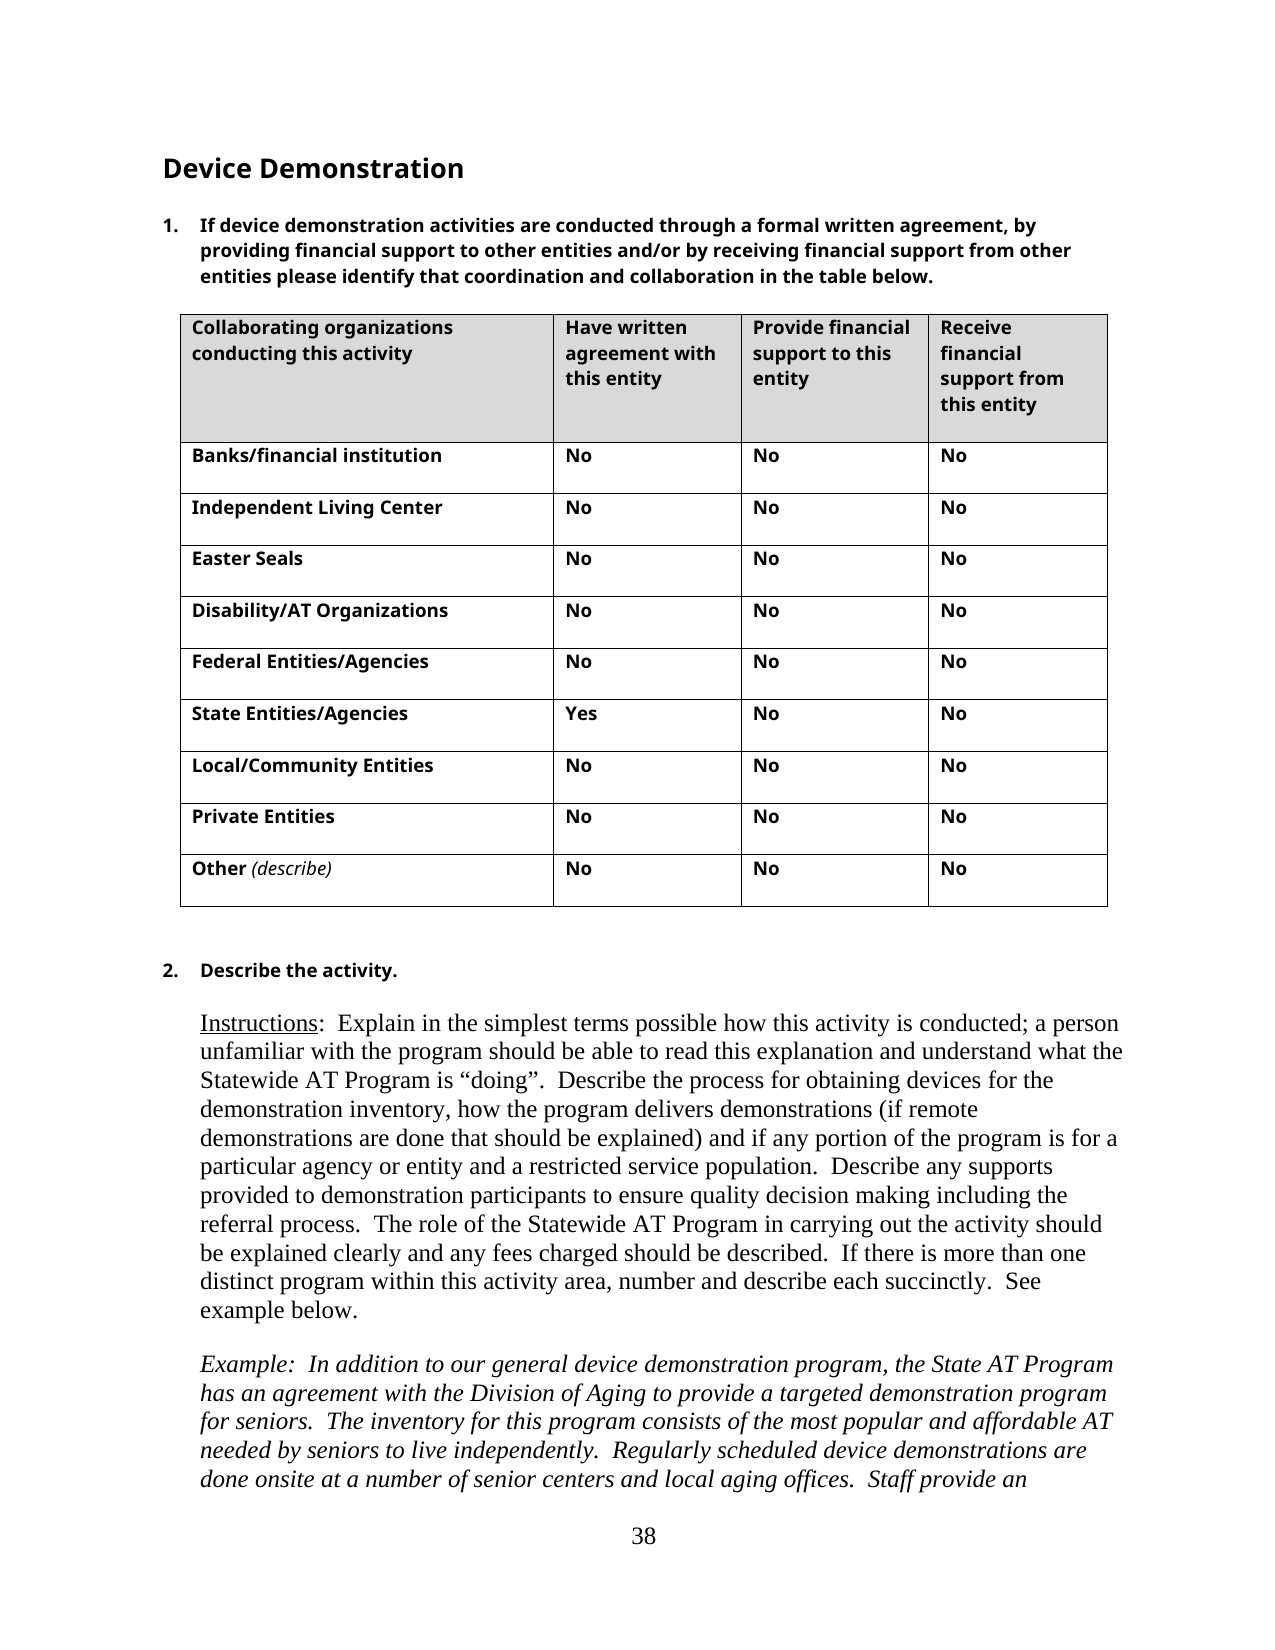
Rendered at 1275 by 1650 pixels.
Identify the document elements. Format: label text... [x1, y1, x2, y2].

table_cell State Entities/Agencies [181, 700, 553, 751]
table_header Receive financial support from this entity [929, 315, 1107, 442]
table_cell No [742, 546, 928, 596]
table_cell Local/Community Entities [181, 752, 553, 802]
table_cell Disability/AT Organizations [181, 597, 553, 648]
table_cell No [929, 494, 1107, 545]
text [200, 1349, 1125, 1493]
table_cell No [554, 443, 741, 493]
table_cell No [554, 597, 741, 648]
list Describe the activity. [162, 957, 1125, 983]
table_cell Private Entities [181, 804, 553, 854]
table_cell No [554, 494, 741, 545]
text Instructions: Explain in the simplest terms possible how this activity is conducted; a person unfamiliar with the program should be able to read this explanation and understand what the Statewide AT Program is “doing”. Describe the process for obtaining devices for the demonstration inventory, how the program delivers demonstrations (if remote demonstrations are done that should be explained) and if any portion of the program is for a particular agency or entity and a restricted service population. Describe any supports provided to demonstration participants to ensure quality decision making including the referral process. The role of the Statewide AT Program in carrying out the activity should be explained clearly and any fees charged should be described. If there is more than one distinct program within this activity area, number and describe each succinctly. See example below. [200, 1008, 1125, 1324]
table_cell No [742, 443, 928, 493]
table_cell No [742, 700, 928, 751]
list If device demonstration activities are conducted through a formal written agreement, by providing financial support to other entities and/or by receiving financial support from other entities please identify that coordination and collaboration in the table below. [162, 212, 1125, 288]
table_cell No [554, 546, 741, 596]
table_header Collaborating organizations conducting this activity [181, 315, 553, 442]
table_cell No [929, 752, 1107, 802]
table_cell No [742, 649, 928, 699]
table_cell No [554, 649, 741, 699]
subtitle Device Demonstration [162, 150, 1125, 187]
table_cell No [929, 443, 1107, 493]
table_header Have written agreement with this entity [554, 315, 741, 442]
table_cell Federal Entities/Agencies [181, 649, 553, 699]
table_cell No [554, 855, 741, 906]
table_cell No [929, 804, 1107, 854]
table_cell Banks/financial institution [181, 443, 553, 493]
table_cell No [929, 855, 1107, 906]
table_cell No [929, 700, 1107, 751]
table_cell No [742, 597, 928, 648]
table_cell No [742, 804, 928, 854]
table_cell Independent Living Center [181, 494, 553, 545]
table_cell No [554, 752, 741, 802]
table_cell Other (describe) [181, 855, 553, 906]
table_cell No [742, 494, 928, 545]
table_header Provide financial support to this entity [742, 315, 928, 442]
table_cell No [742, 752, 928, 802]
table_cell Yes [554, 700, 741, 751]
table_cell Easter Seals [181, 546, 553, 596]
table_cell No [554, 804, 741, 854]
table_cell No [929, 546, 1107, 596]
table_cell No [742, 855, 928, 906]
table_cell No [929, 597, 1107, 648]
table_cell No [929, 649, 1107, 699]
